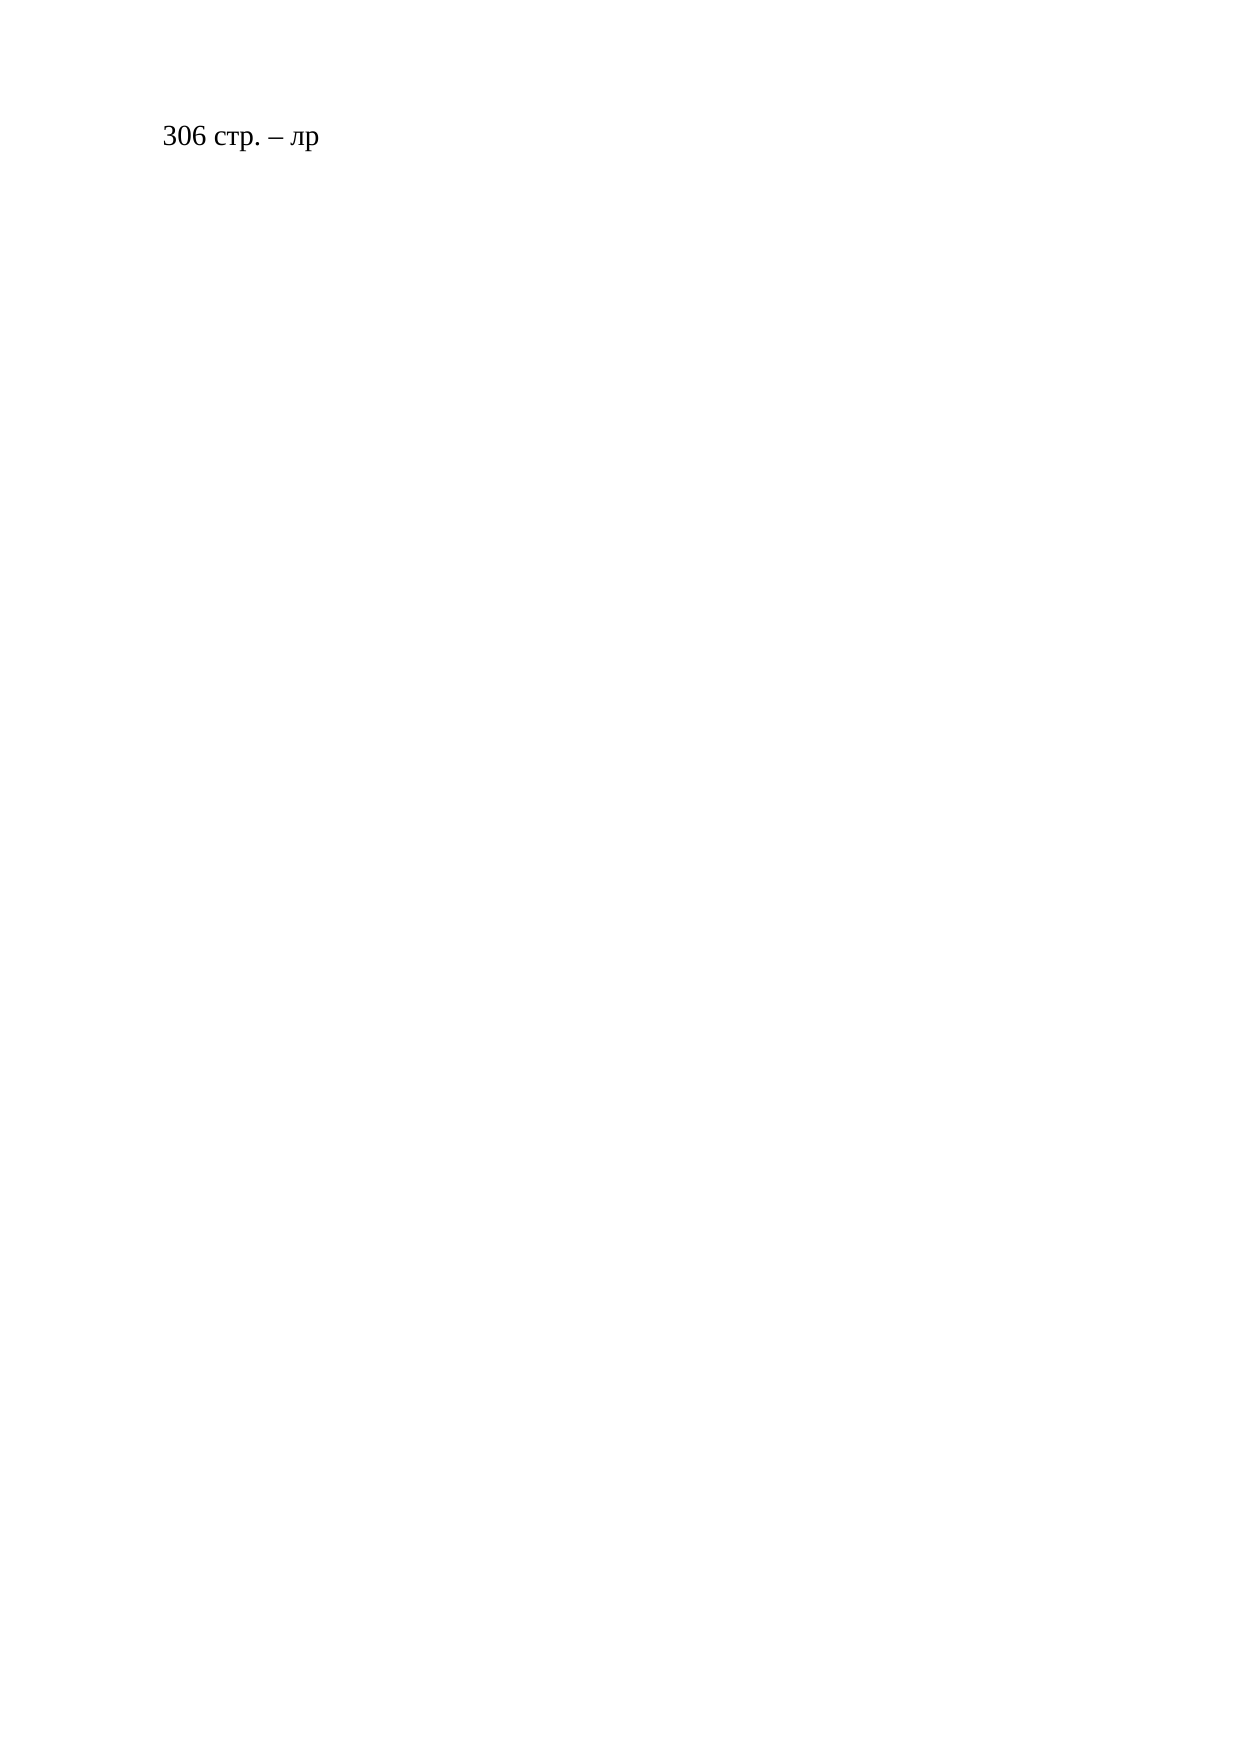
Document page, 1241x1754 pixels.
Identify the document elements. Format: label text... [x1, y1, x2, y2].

text 306 стр. – лр [118, 118, 1181, 152]
